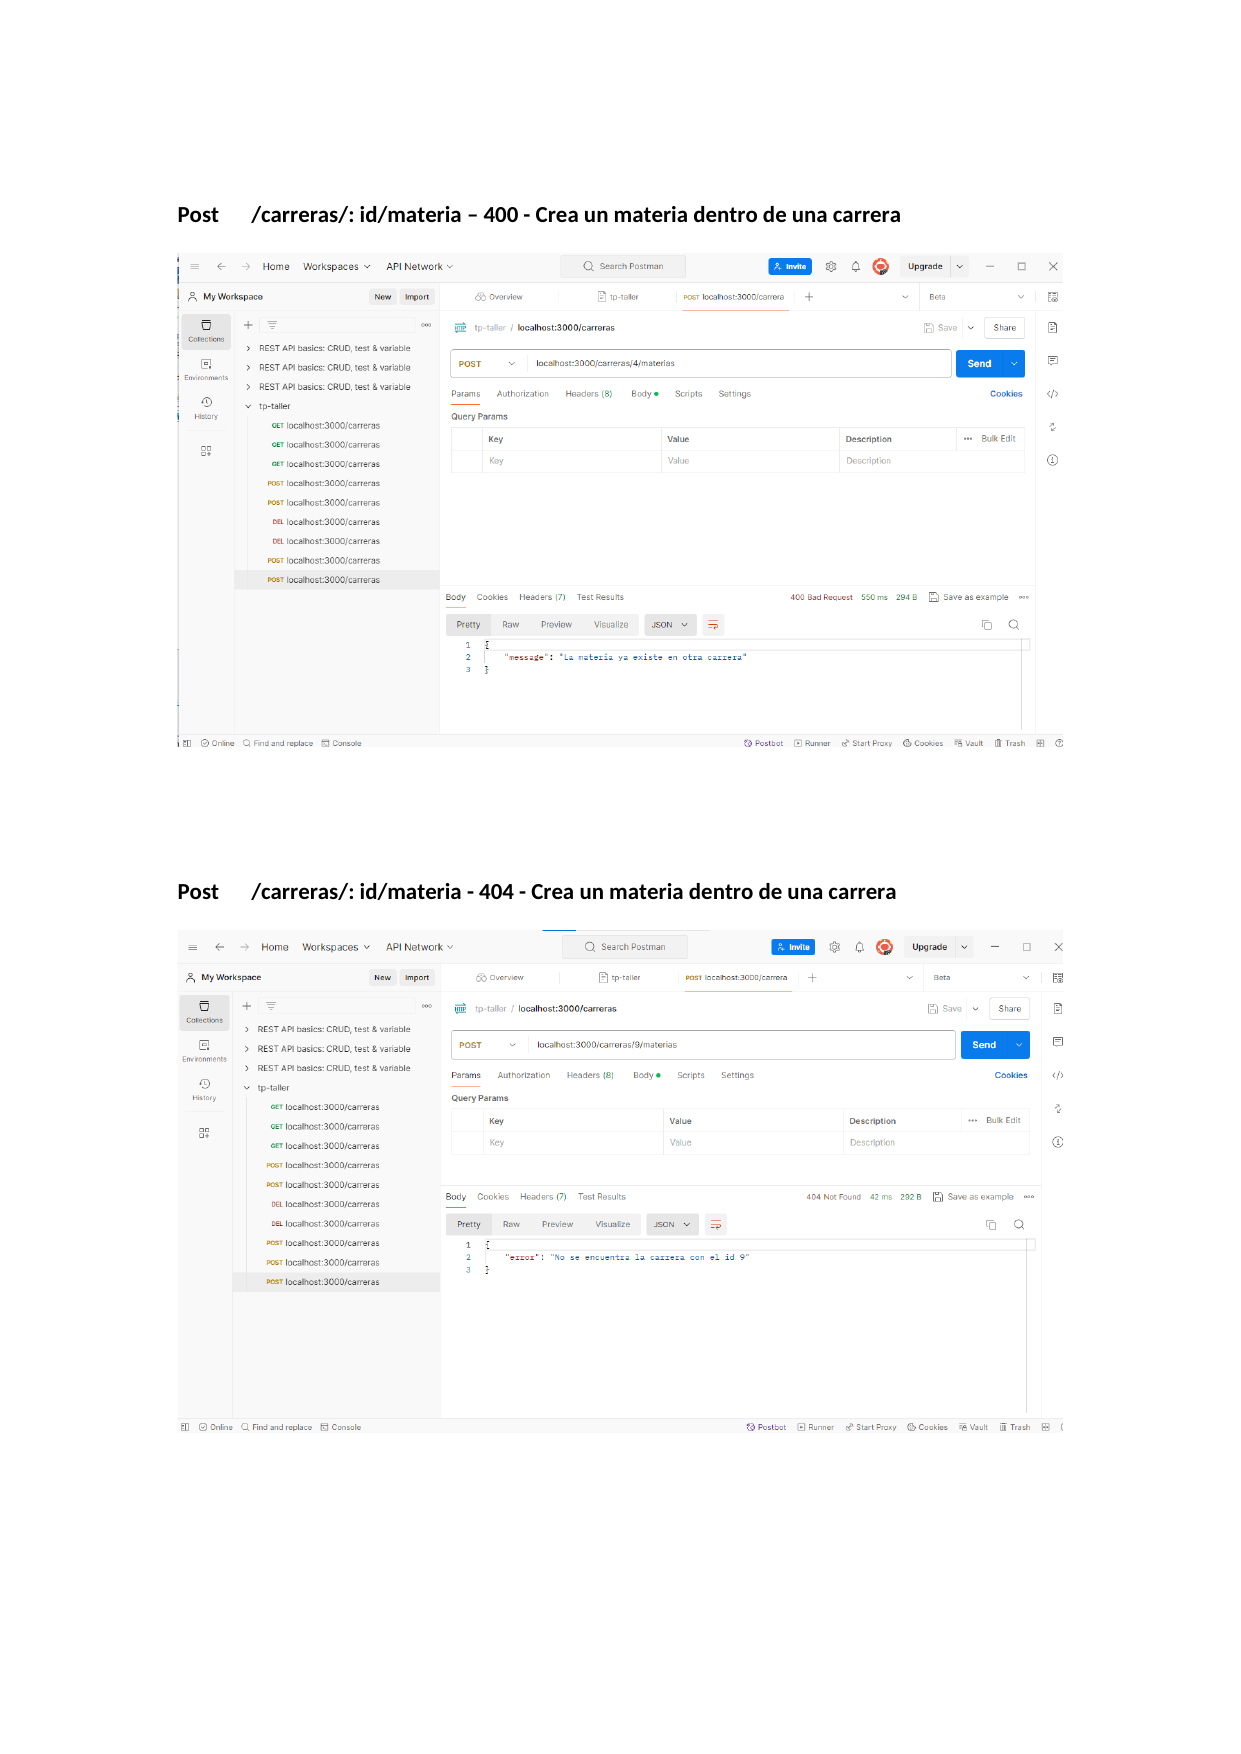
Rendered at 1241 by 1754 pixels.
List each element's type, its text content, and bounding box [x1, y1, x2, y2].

picture [177, 253, 1063, 747]
text Post /carreras/: id/materia – 400 - Crea un materia dentro de una carrera [177, 201, 1063, 229]
text Post /carreras/: id/materia - 404 - Crea un materia dentro de una carrera [177, 877, 1063, 905]
picture [177, 930, 1063, 1433]
